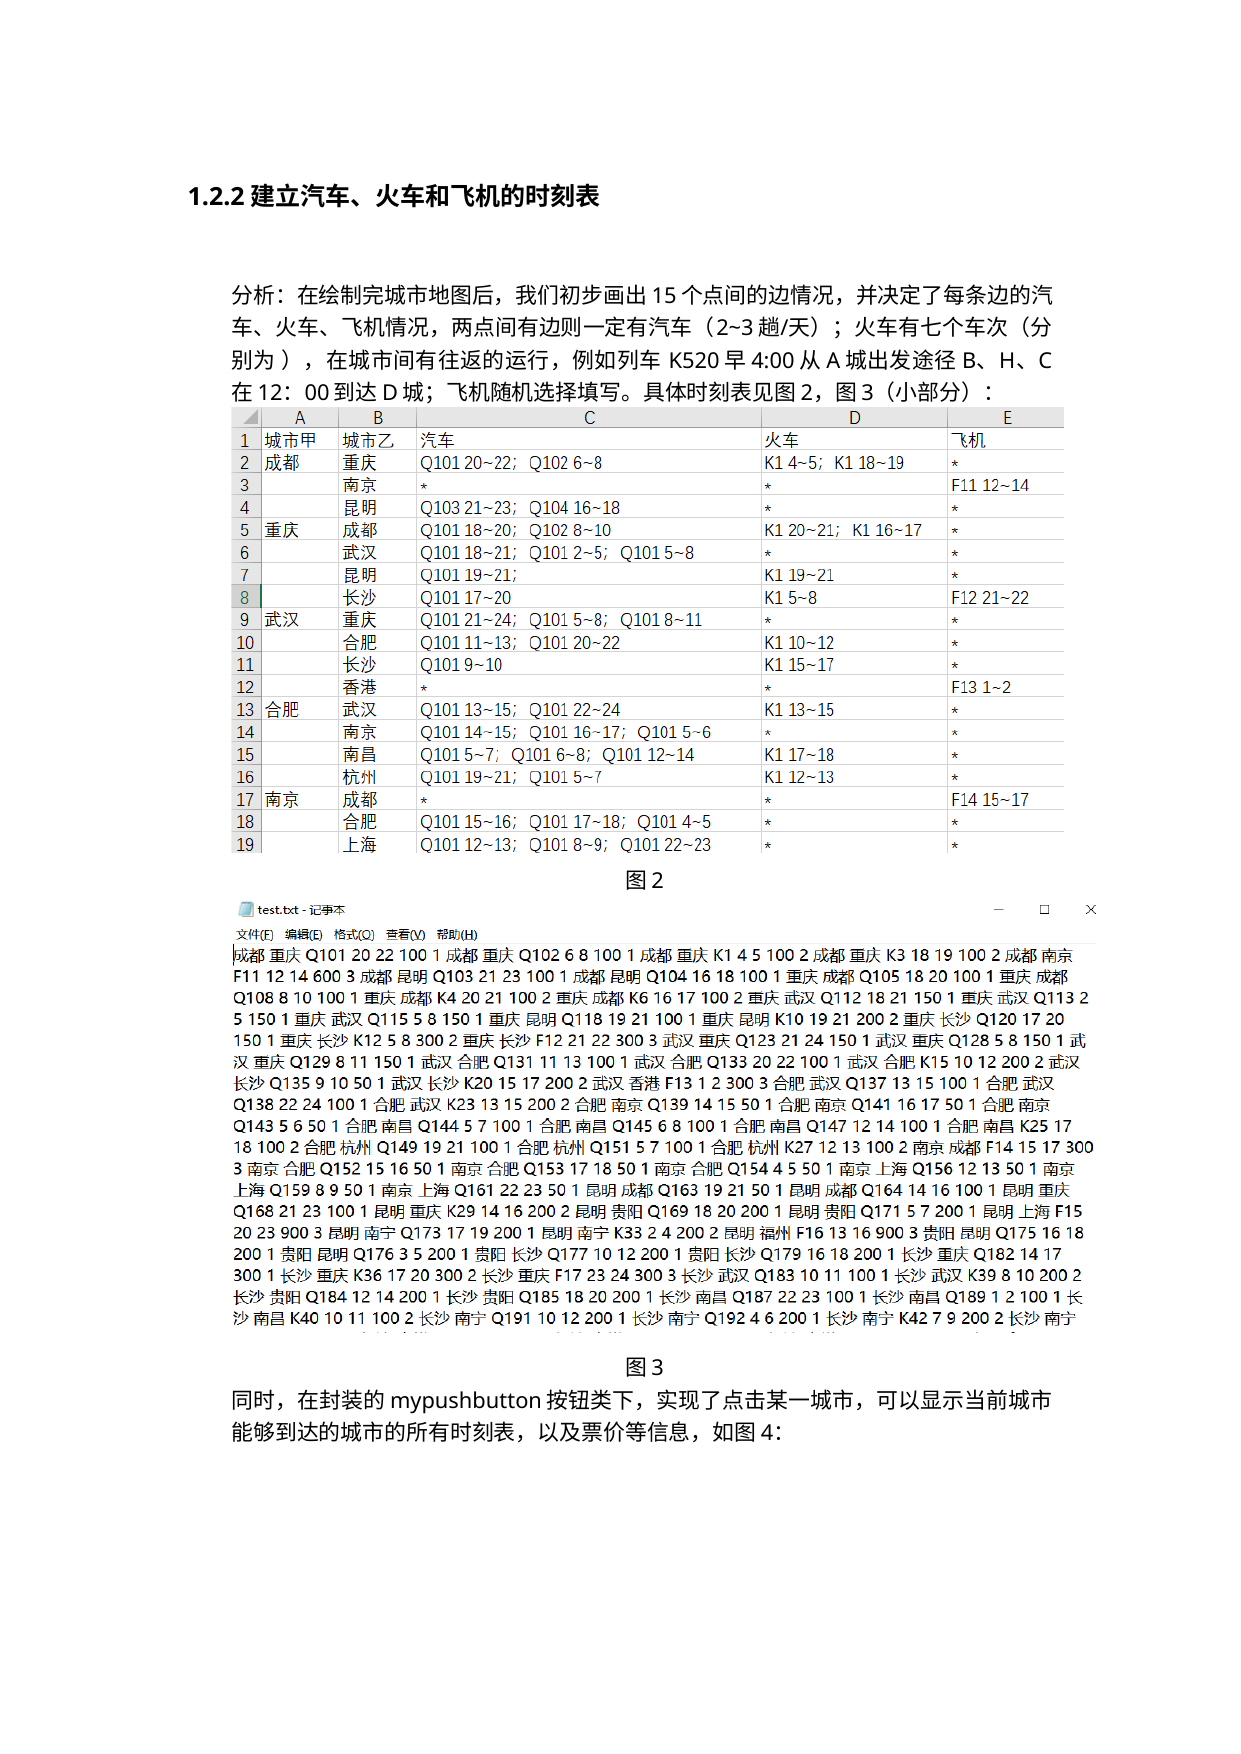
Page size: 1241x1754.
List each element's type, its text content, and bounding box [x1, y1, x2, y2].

text 图3 [187, 1350, 1053, 1382]
picture [231, 407, 1064, 853]
picture [231, 895, 1097, 1333]
text 图2 [581, 862, 1053, 895]
subtitle 1.2.2建立汽车、火车和飞机的时刻表 [187, 162, 1053, 227]
text 同时，在封装的mypushbutton按钮类下，实现了点击某一城市，可以显示当前城市能够到达的城市的所有时刻表，以及票价等信息，如图4： [231, 1382, 1053, 1447]
text 分析：在绘制完城市地图后，我们初步画出15个点间的边情况，并决定了每条边的汽车、火车、飞机情况，两点间有边则一定有汽车（2~3趟/天）；火车有七个车次（分别为 ），在城市间有往返的运行，例如列车K520早4:00从A城出发途径B、H、C在12：00到达D城；飞机随机选择填写。具体时刻表见图2，图3（小部分）： [231, 277, 1053, 407]
